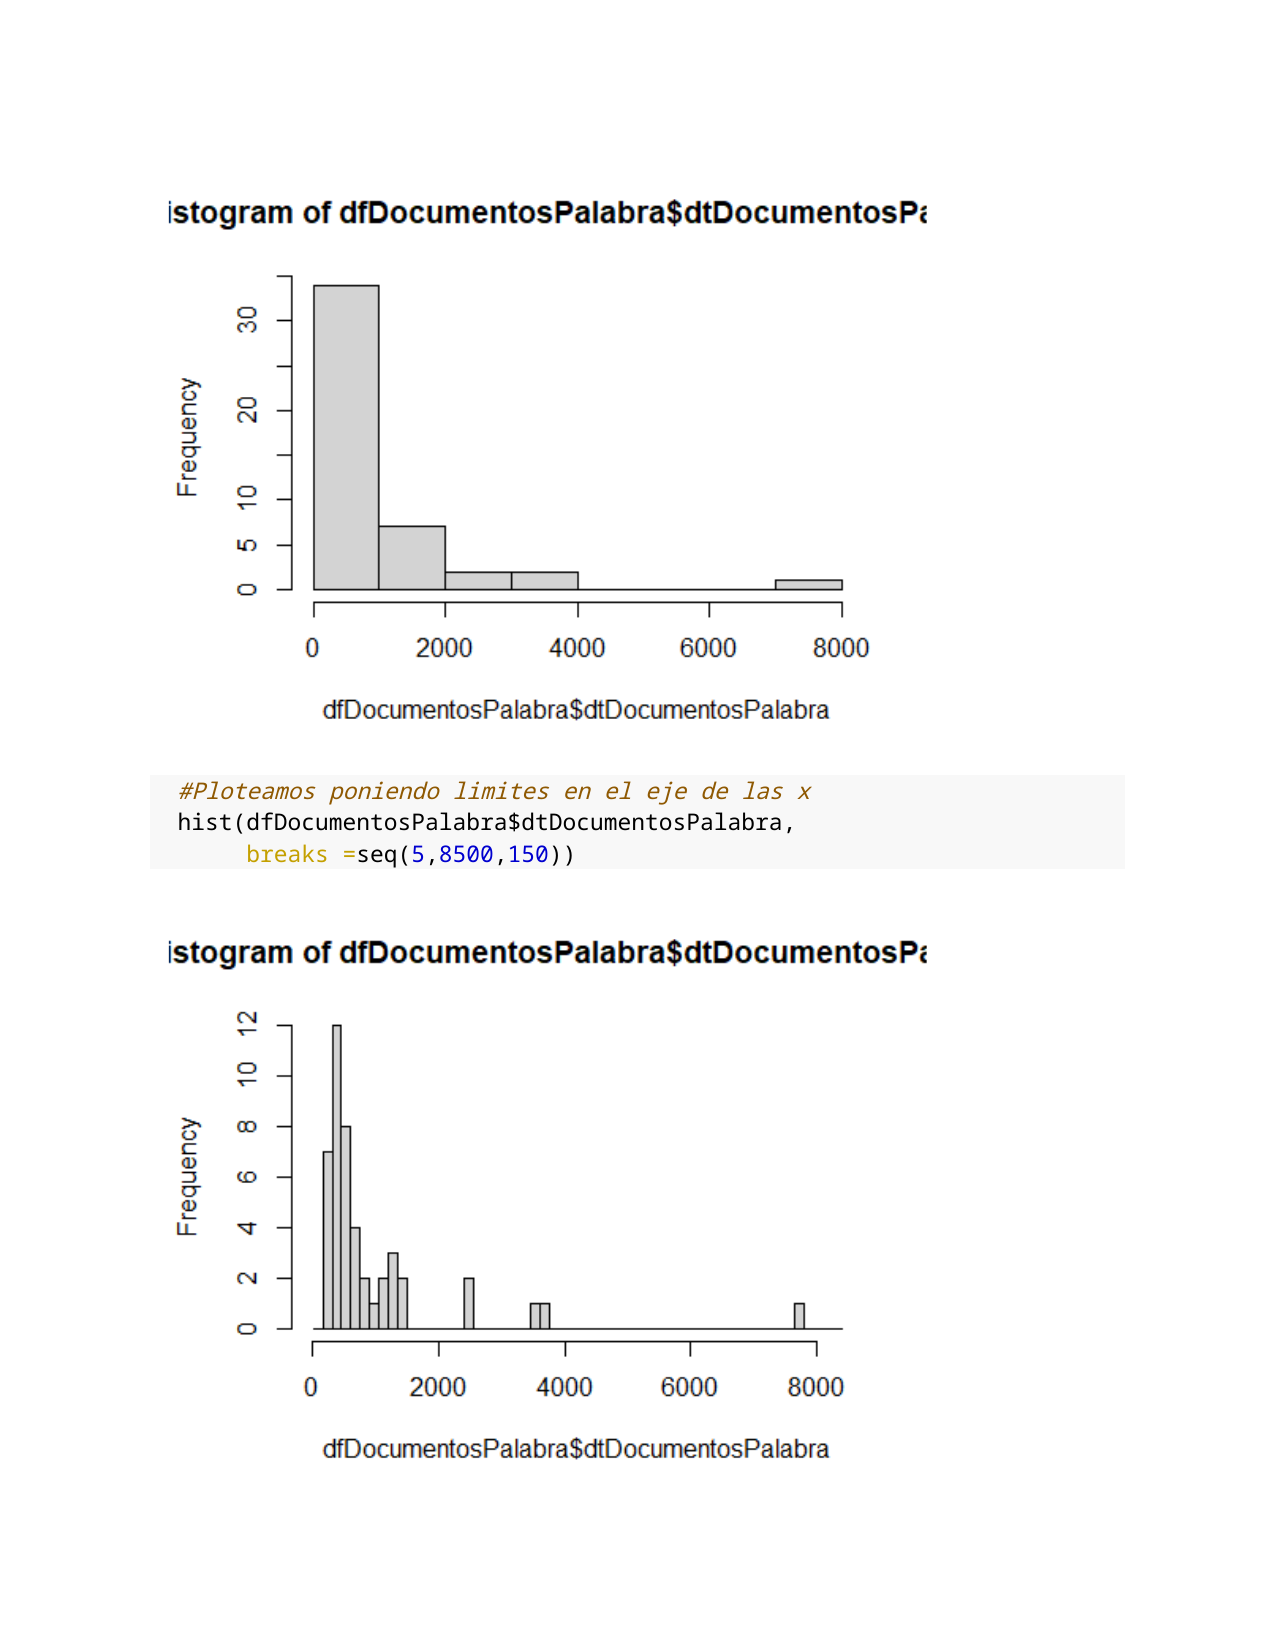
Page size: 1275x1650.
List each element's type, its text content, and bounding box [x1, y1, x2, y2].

picture [168, 889, 927, 1496]
picture [168, 150, 927, 757]
text #Ploteamos poniendo limites en el eje de las x hist(dfDocumentosPalabra$dtDocumentosPalabra, breaks =seq(5,8500,150)) [576, 775, 1125, 869]
